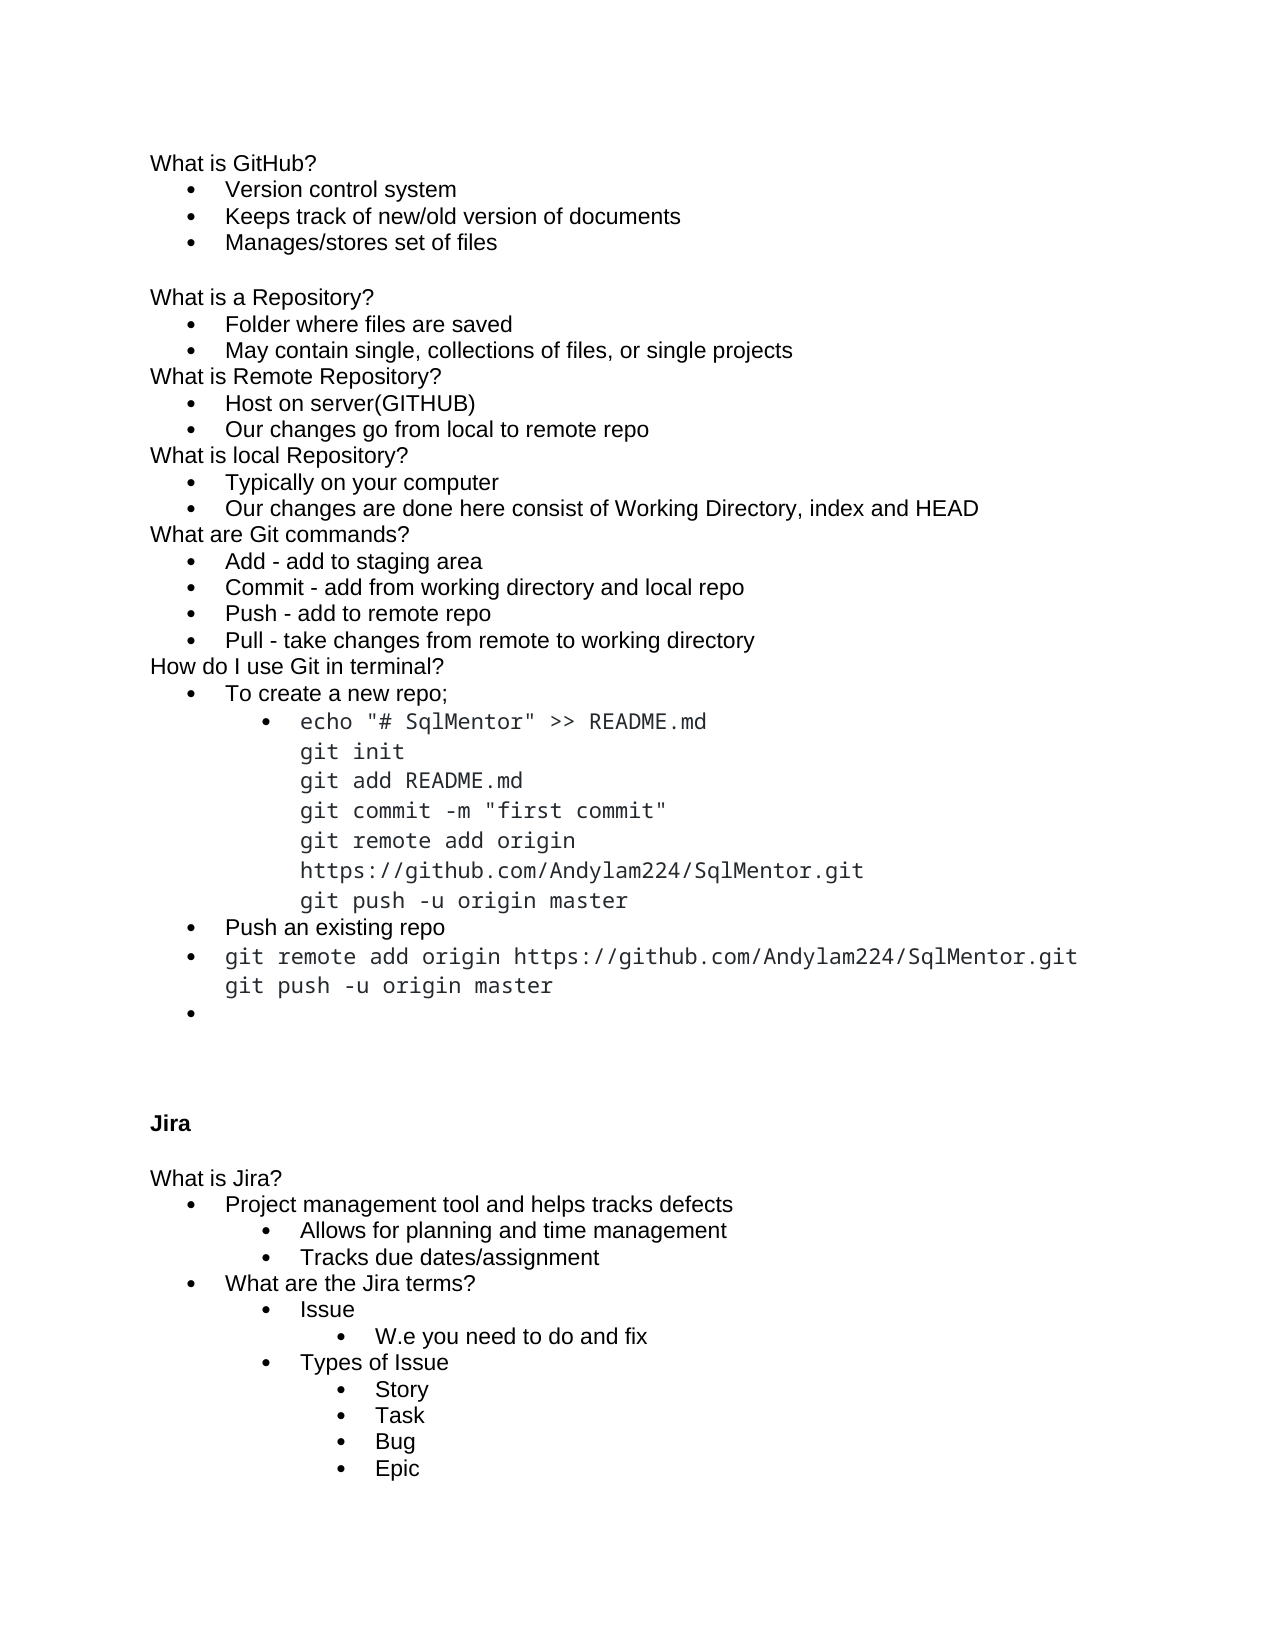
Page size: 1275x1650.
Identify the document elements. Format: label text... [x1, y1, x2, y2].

list Push - add to remote repo [187, 600, 1125, 627]
list Folder where files are saved [187, 311, 1125, 337]
list Task [337, 1402, 1125, 1428]
list W.e you need to do and fix [337, 1323, 1125, 1349]
list Host on server(GITHUB) [187, 389, 1125, 416]
list Keeps track of new/old version of documents [187, 203, 1125, 229]
list Our changes are done here consist of Working Directory, index and HEAD [187, 495, 1125, 521]
list To create a new repo; [187, 679, 1125, 706]
list Allows for planning and time management [262, 1217, 1125, 1244]
list Project management tool and helps tracks defects [187, 1191, 1125, 1217]
text What is GitHub? [150, 150, 1125, 176]
list Typically on your computer [187, 469, 1125, 495]
list What are the Jira terms? [187, 1270, 1125, 1296]
list Commit - add from working directory and local repo [187, 574, 1125, 600]
list Story [337, 1376, 1125, 1402]
list Version control system [187, 176, 1125, 203]
list git remote add origin https://github.com/Andylam224/SqlMentor.git git push -u origin master [187, 941, 1125, 1000]
list Tracks due dates/assignment [262, 1244, 1125, 1270]
list Epic [337, 1454, 1125, 1481]
list Bug [337, 1428, 1125, 1454]
text What is local Repository? [150, 442, 1125, 469]
text What is a Repository? [150, 284, 1125, 311]
text What are Git commands? [150, 521, 1125, 548]
text What is Jira? [150, 1165, 1125, 1191]
list Pull - take changes from remote to working directory [187, 627, 1125, 653]
text How do I use Git in terminal? [150, 653, 1125, 679]
text What is Remote Repository? [150, 363, 1125, 389]
list May contain single, collections of files, or single projects [187, 337, 1125, 363]
list Our changes go from local to remote repo [187, 416, 1125, 442]
list Issue [262, 1296, 1125, 1323]
list Add - add to staging area [187, 548, 1125, 574]
list Manages/stores set of files [187, 229, 1125, 255]
list Push an existing repo [187, 914, 1125, 941]
text Jira [150, 1109, 1125, 1136]
list echo "# SqlMentor" >> README.md git init git add README.md git commit -m "first commit" git remote add origin https://github.com/Andylam224/SqlMentor.git git push -u origin master [262, 706, 1125, 914]
list Types of Issue [262, 1349, 1125, 1376]
